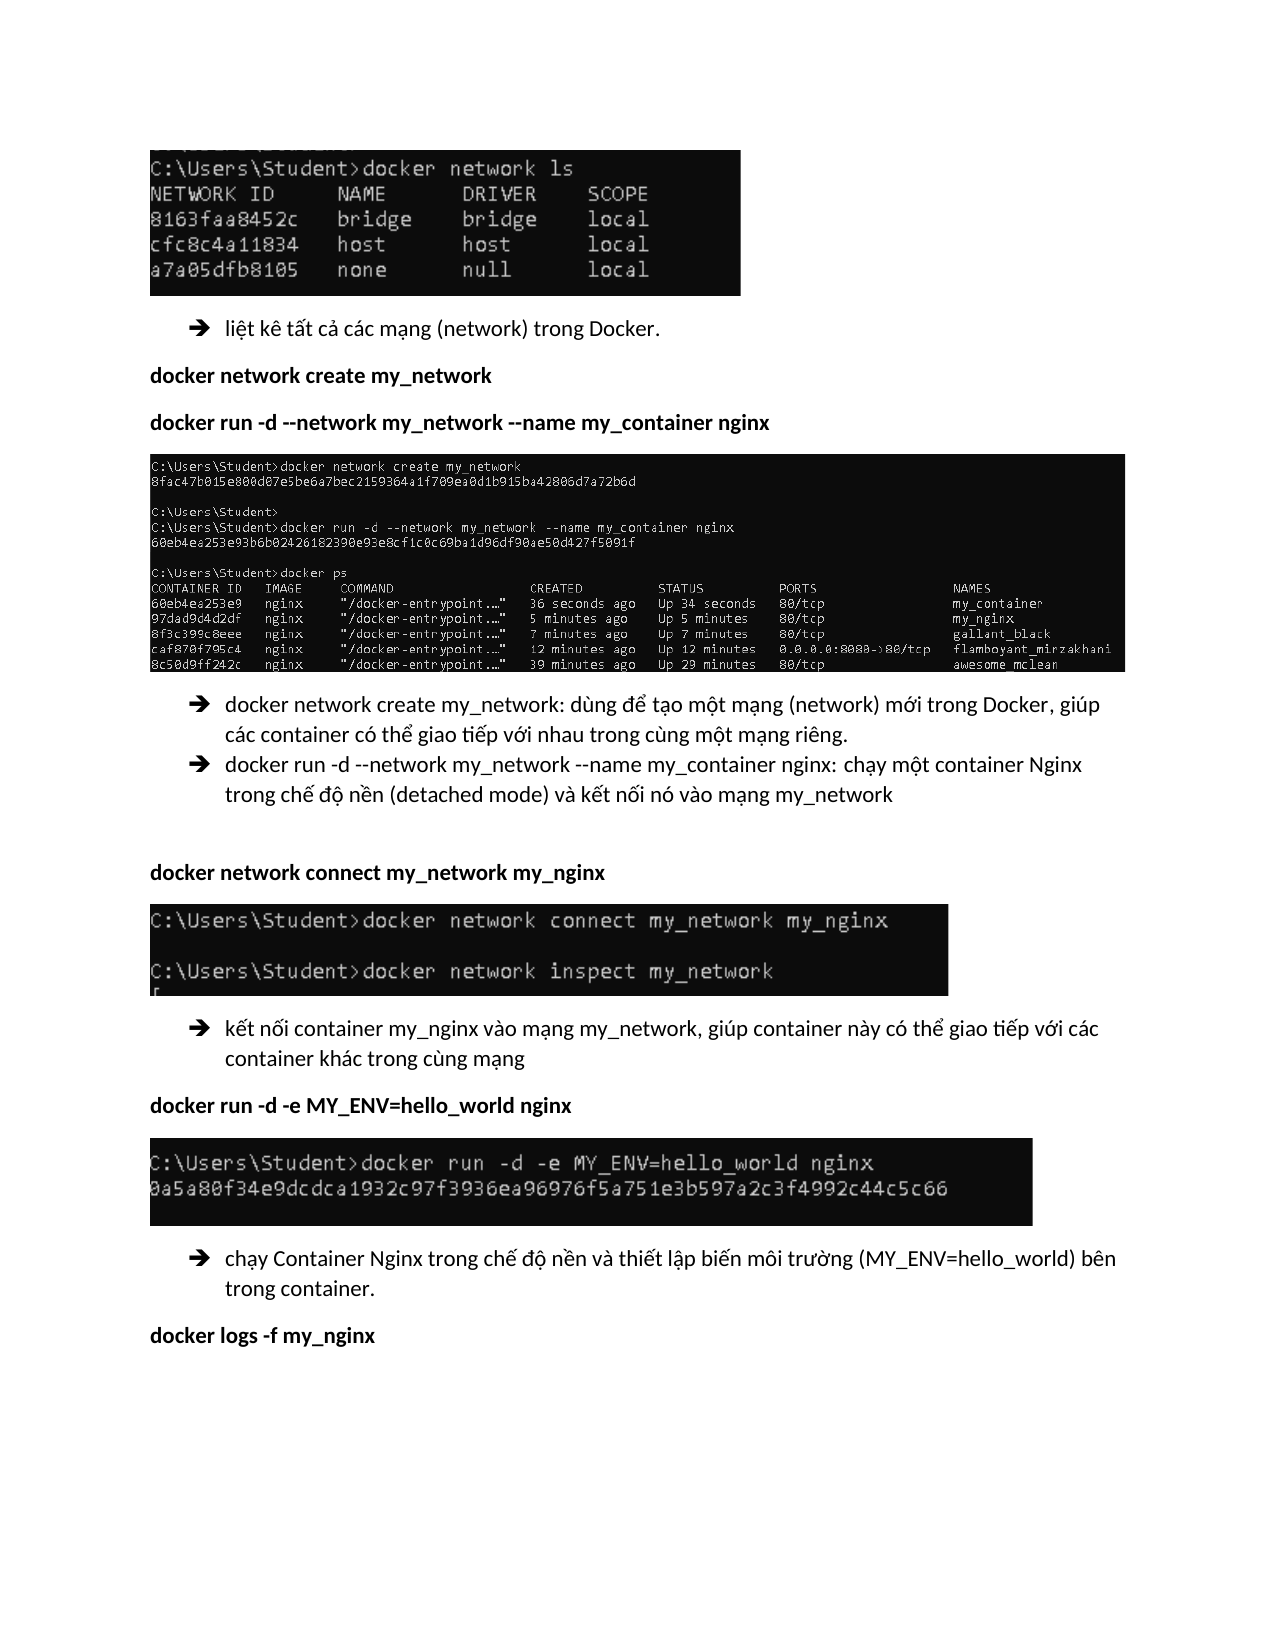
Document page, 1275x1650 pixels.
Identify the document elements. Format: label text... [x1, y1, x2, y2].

picture [150, 904, 949, 996]
picture [150, 1138, 1033, 1226]
text docker logs -f my_nginx [150, 1321, 1125, 1349]
text docker network create my_network [150, 361, 1125, 389]
list chạy Container Nginx trong chế độ nền và thiết lập biến môi trường (MY_ENV=hello_world) bên trong container. [187, 1244, 1125, 1303]
list docker run -d --network my_network --name my_container nginx: chạy một container Nginx trong chế độ nền (detached mode) và kết nối nó vào mạng my_network [187, 750, 1125, 809]
list docker network create my_network: dùng để tạo một mạng (network) mới trong Docker, giúp các container có thể giao tiếp với nhau trong cùng một mạng riêng. [187, 690, 1125, 748]
text docker run -d -e MY_ENV=hello_world nginx [150, 1091, 1125, 1119]
picture [150, 150, 741, 296]
text docker network connect my_network my_nginx [150, 858, 1125, 886]
picture [150, 454, 1125, 672]
list liệt kê tất cả các mạng (network) trong Docker. [187, 314, 1125, 342]
text docker run -d --network my_network --name my_container nginx [150, 408, 1125, 436]
list kết nối container my_nginx vào mạng my_network, giúp container này có thể giao tiếp với các container khác trong cùng mạng [187, 1014, 1125, 1072]
